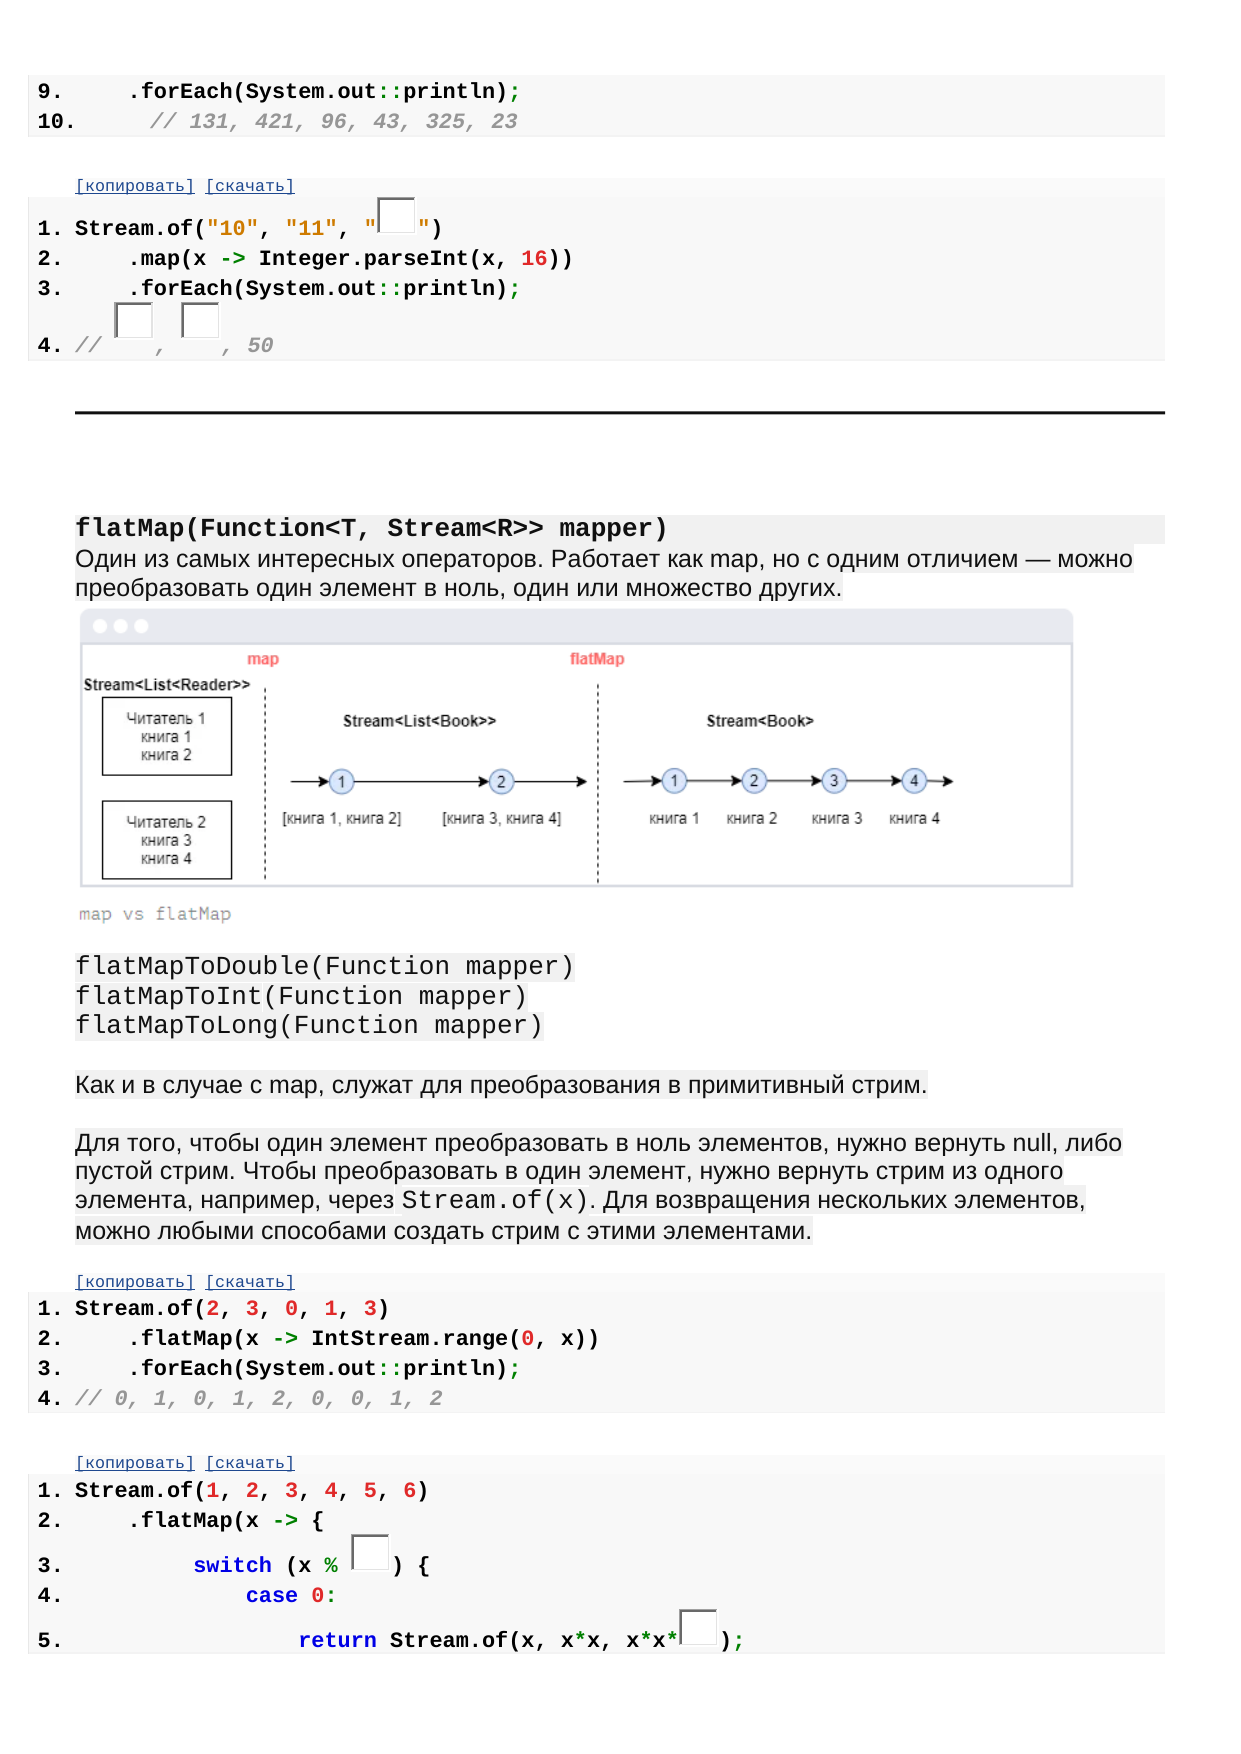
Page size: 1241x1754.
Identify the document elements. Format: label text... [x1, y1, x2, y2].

picture [75, 601, 1085, 925]
list Stream.of(1, 2, 3, 4, 5, 6) [29, 1474, 1165, 1504]
list switch (x % ) { [29, 1534, 1165, 1579]
list // 0, 1, 0, 1, 2, 0, 0, 1, 2 [29, 1382, 1165, 1412]
list .flatMap(x -> { [29, 1504, 1165, 1534]
list .flatMap(x -> IntStream.range(0, x)) [29, 1322, 1165, 1352]
text Один из самых интересных операторов. Работает как map, но с одним отличием — можно преобразовать один элемент в ноль, один или множество других. [843, 544, 1165, 602]
list // 131, 421, 96, 43, 325, 23 [29, 105, 1165, 135]
list case 0: [29, 1579, 1165, 1609]
list Stream.of(2, 3, 0, 1, 3) [29, 1292, 1165, 1322]
text flatMap​(Function<T, Stream<R>> mapper) [75, 515, 1165, 544]
list return Stream.of(x, x*x, x*x*); [29, 1609, 1165, 1652]
list .forEach(System.out::println); [29, 75, 1165, 105]
list .map(x -> Integer.parseInt(x, 16)) [29, 242, 1165, 272]
text [копировать] [скачать] [75, 1455, 1165, 1474]
list // , , 50 [29, 302, 1165, 359]
list .forEach(System.out::println); [29, 272, 1165, 302]
text [копировать] [скачать] [75, 178, 1165, 197]
text [копировать] [скачать] [75, 1273, 1165, 1292]
list .forEach(System.out::println); [29, 1352, 1165, 1382]
list Stream.of("10", "11", "") [29, 197, 1165, 242]
